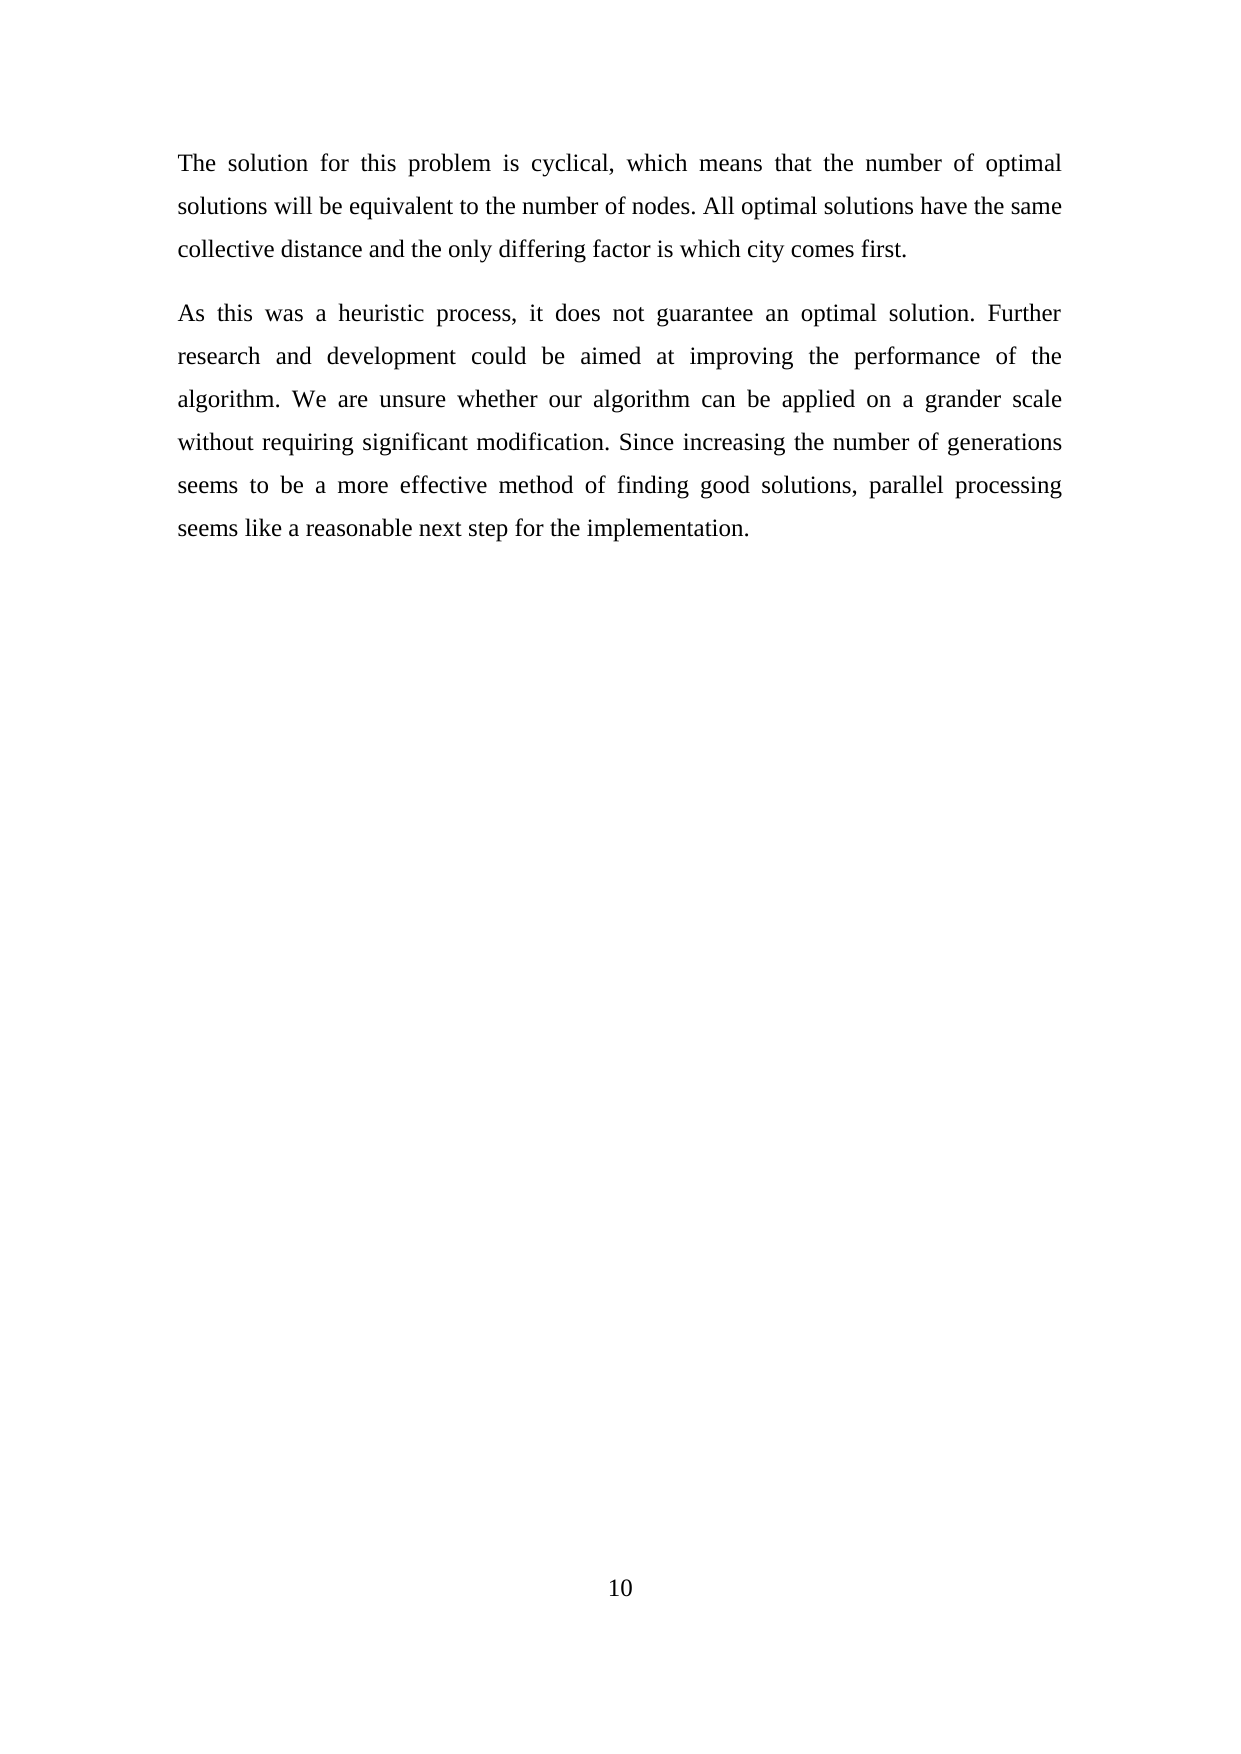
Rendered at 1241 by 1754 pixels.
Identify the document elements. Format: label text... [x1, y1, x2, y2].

text As this was a heuristic process, it does not guarantee an optimal solution. Further research and development could be aimed at improving the performance of the algorithm. We are unsure whether our algorithm can be applied on a grander scale without requiring significant modification. Since increasing the number of generations seems to be a more effective method of finding good solutions, parallel processing seems like a reasonable next step for the implementation. [177, 298, 1063, 542]
text The solution for this problem is cyclical, which means that the number of optimal solutions will be equivalent to the number of nodes. All optimal solutions have the same collective distance and the only differing factor is which city comes first. [177, 148, 1063, 263]
